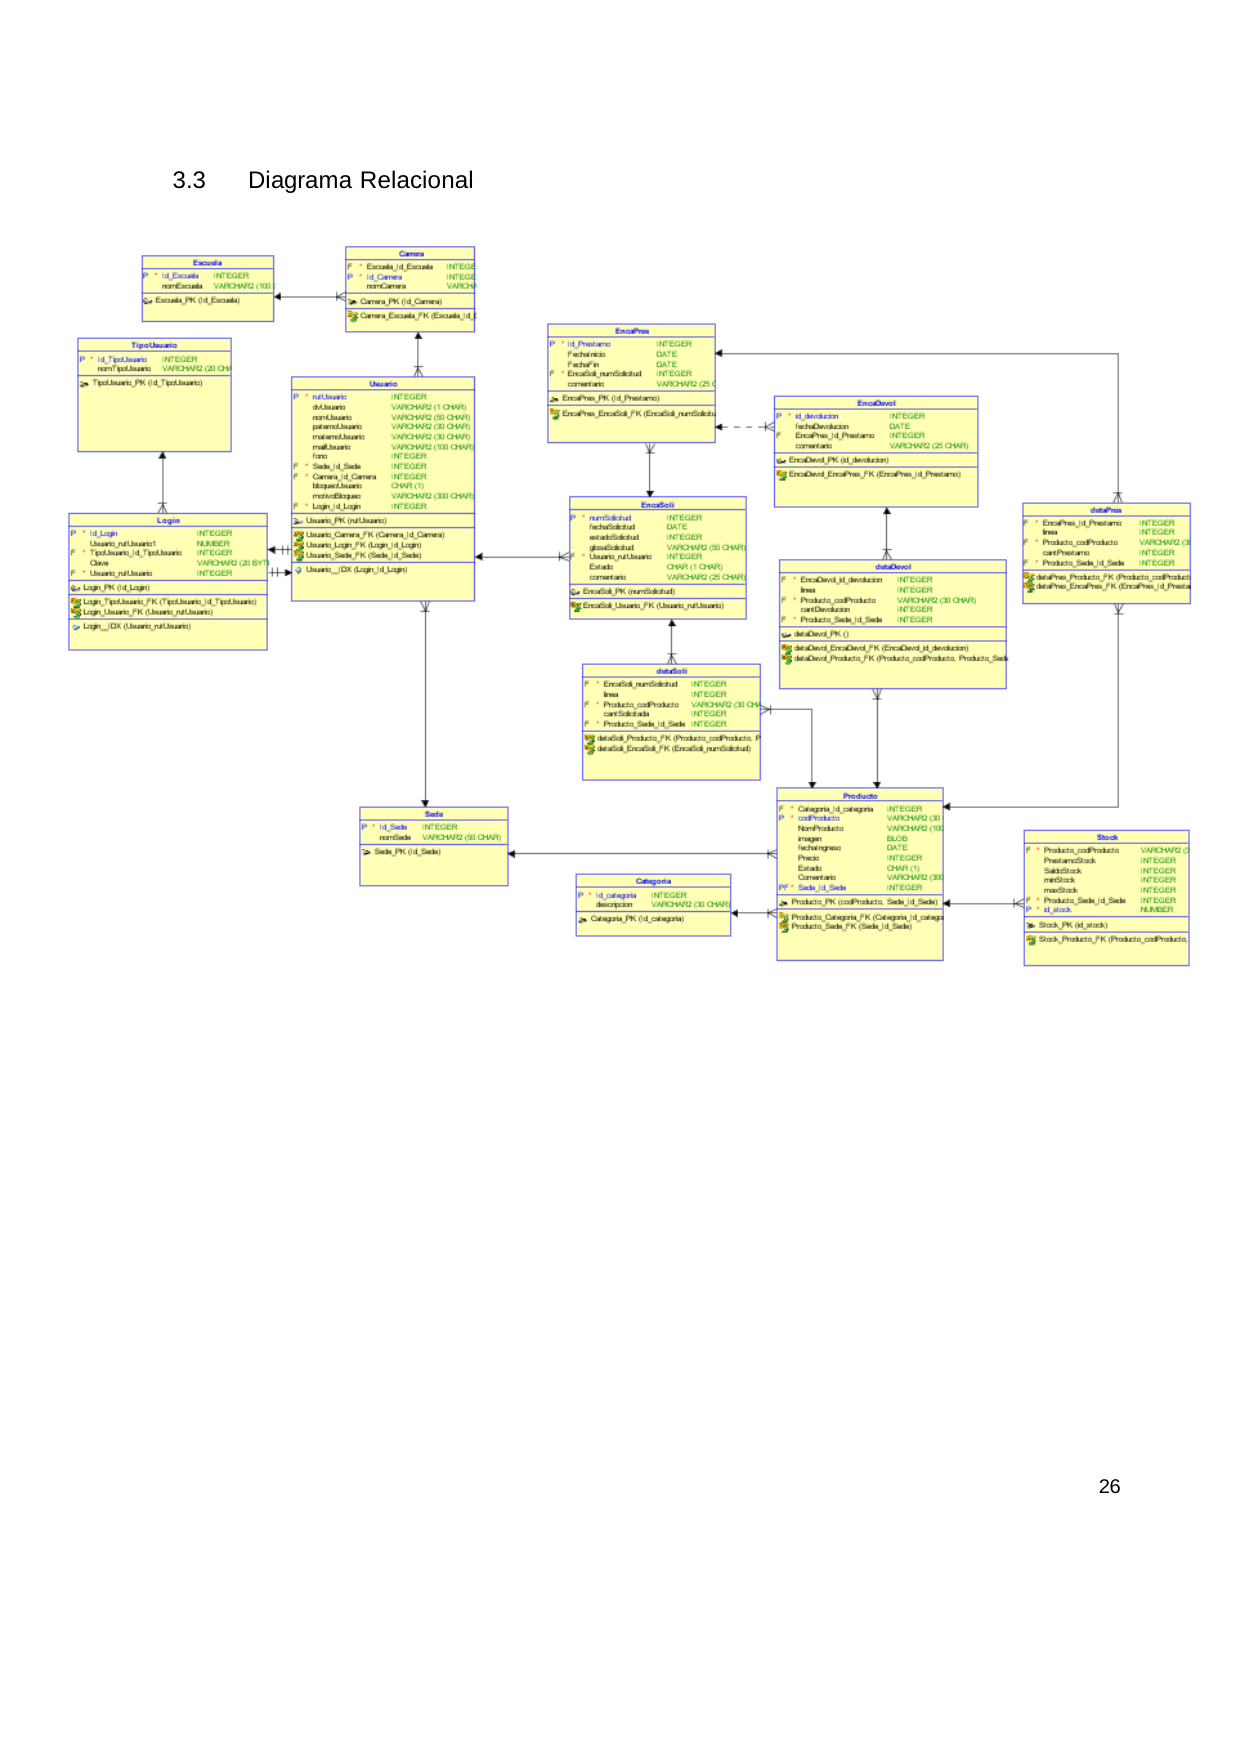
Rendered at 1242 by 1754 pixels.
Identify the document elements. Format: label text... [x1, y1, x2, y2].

text 3.3 Diagrama Relacional [172, 166, 1194, 193]
picture [62, 245, 1203, 978]
